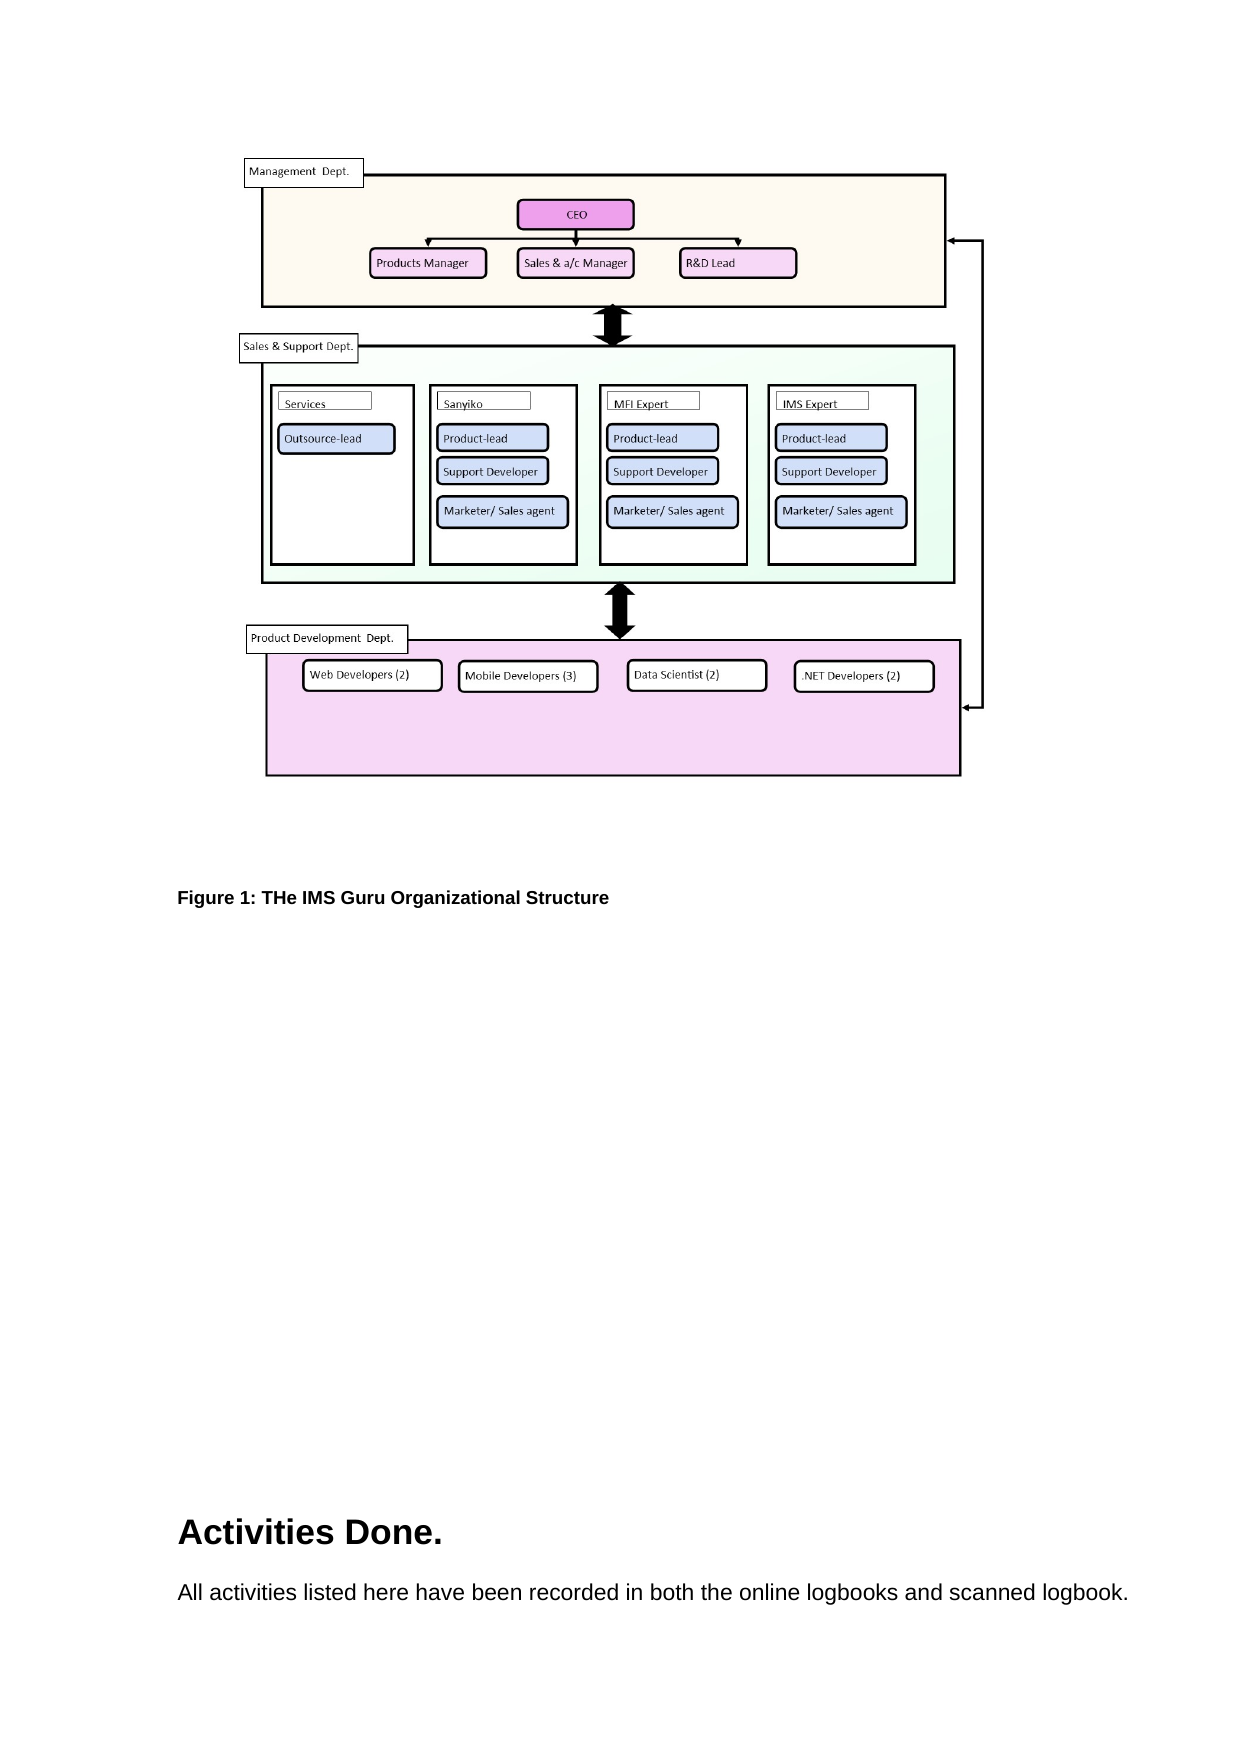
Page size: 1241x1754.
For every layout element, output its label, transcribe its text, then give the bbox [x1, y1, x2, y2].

subtitle Activities Done. [177, 1511, 1152, 1552]
picture [177, 130, 1152, 884]
text All activities listed here have been recorded in both the online logbooks and scanned logbook. [177, 1579, 1152, 1605]
